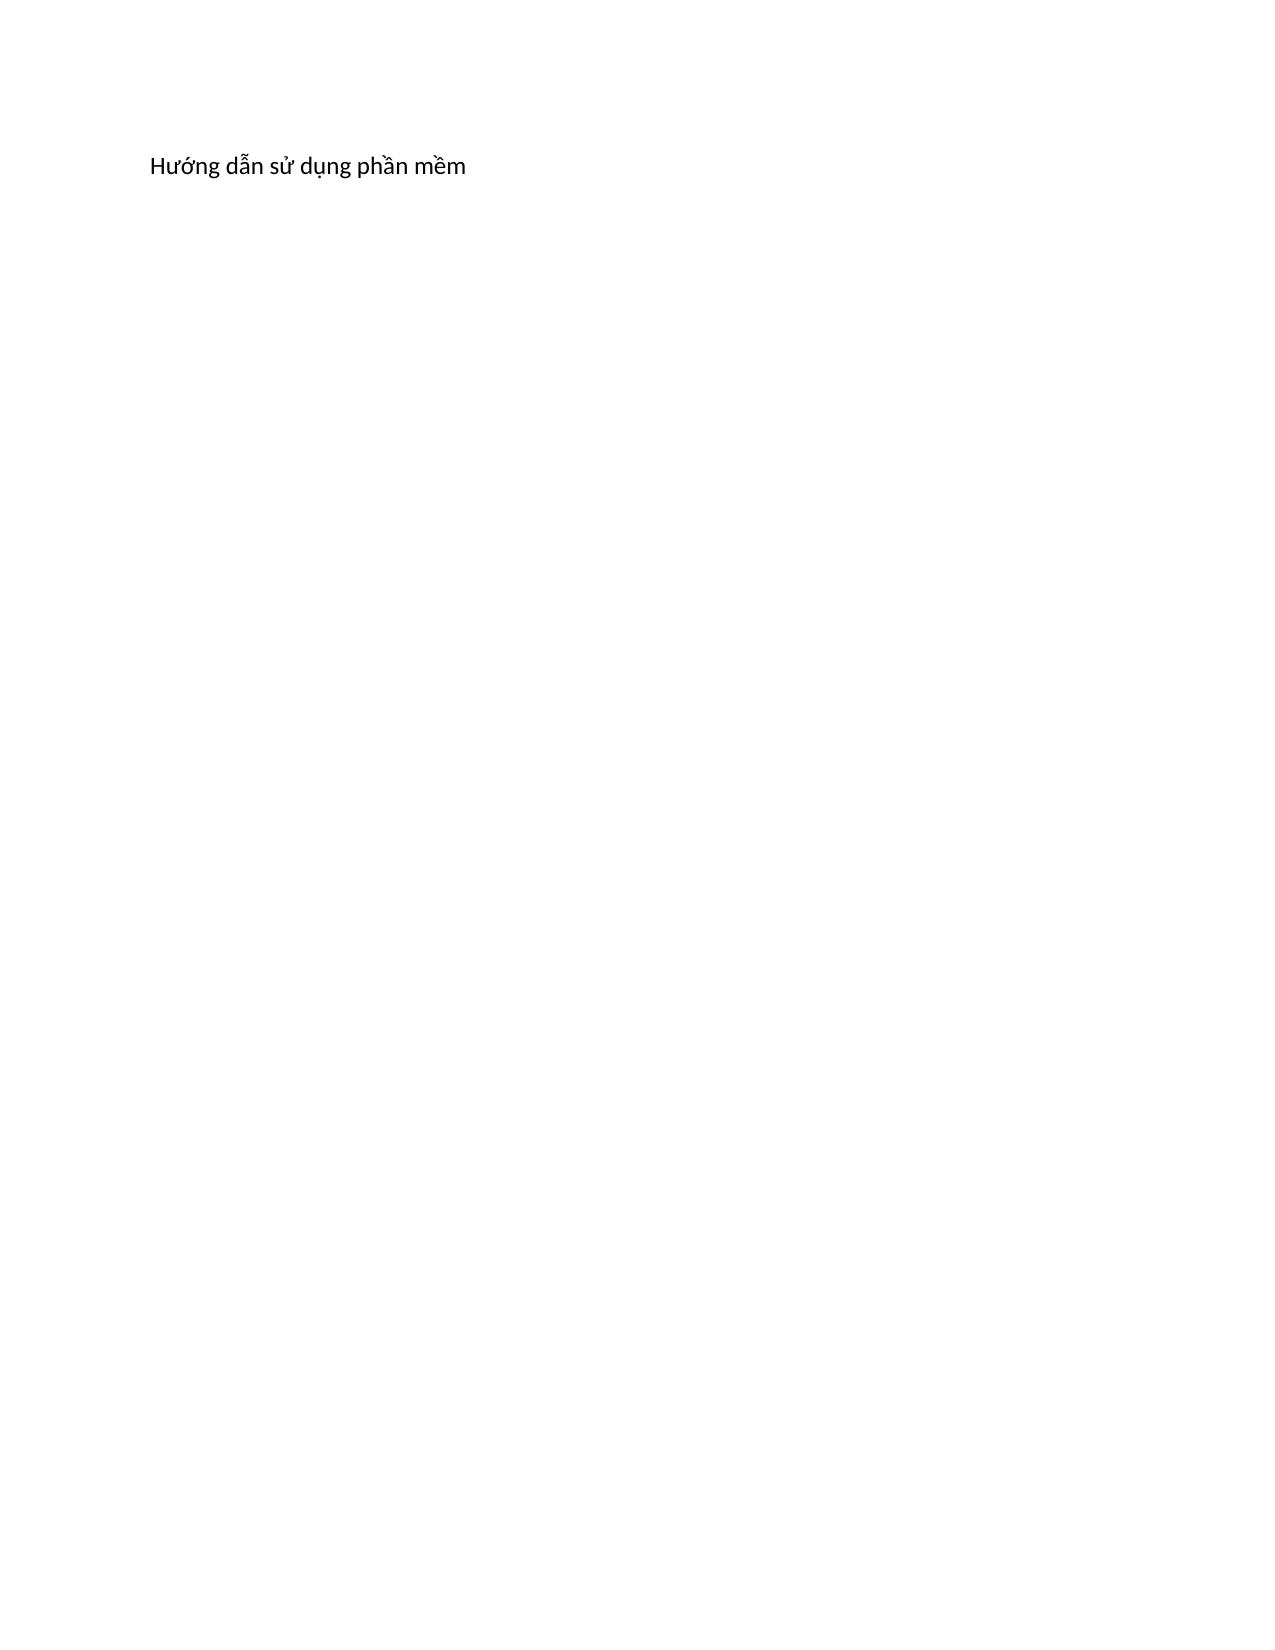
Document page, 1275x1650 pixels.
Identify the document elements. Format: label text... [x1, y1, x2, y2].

text Hướng dẫn sử dụng phần mềm [150, 150, 1125, 181]
